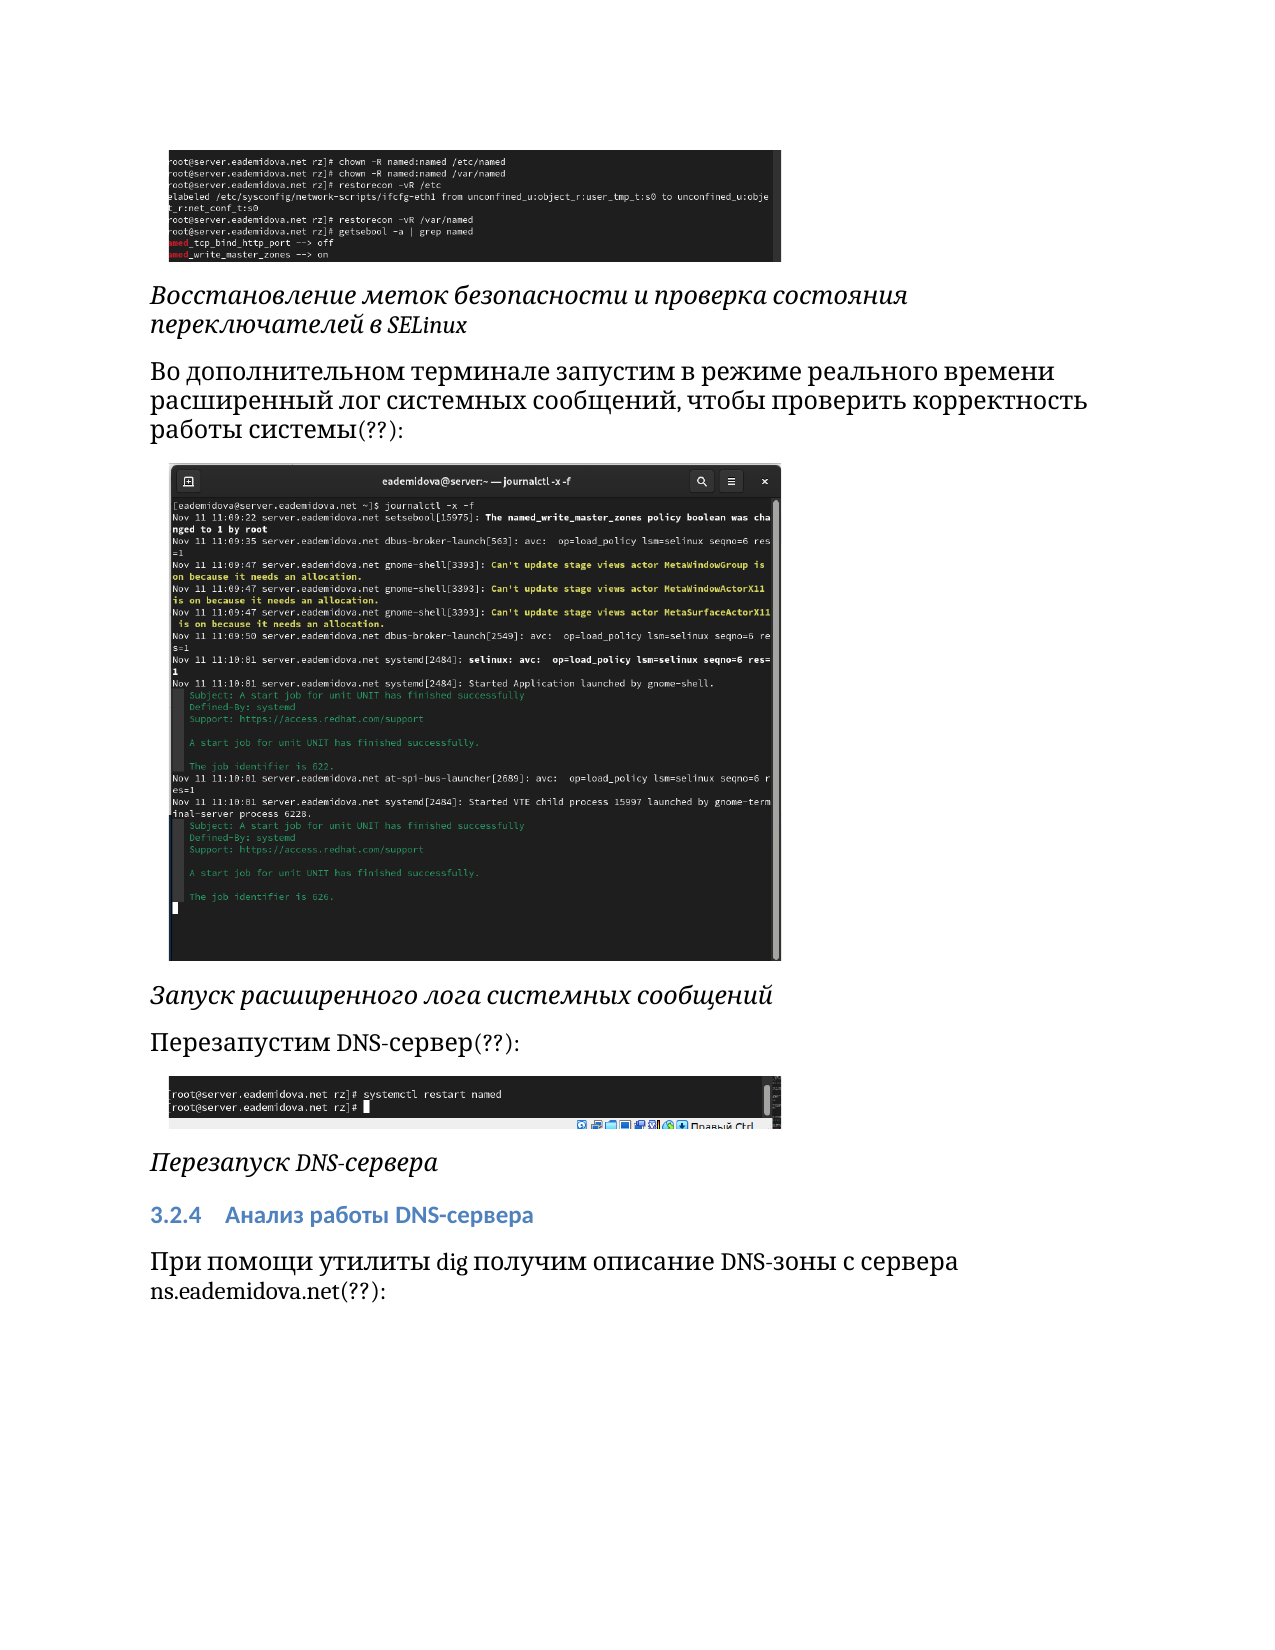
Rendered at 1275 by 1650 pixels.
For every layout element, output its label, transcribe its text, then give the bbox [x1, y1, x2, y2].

picture [168, 1076, 782, 1129]
text Восстановление меток безопасности и проверка состояния переключателей в SELinux [150, 282, 1125, 339]
picture [168, 150, 782, 262]
text При помощи утилиты dig получим описание DNS-зоны с сервера ns.eademidova.net(??): [150, 1248, 1125, 1306]
text Запуск расширенного лога системных сообщений [150, 982, 1125, 1010]
text Перезапустим DNS-сервер(??): [150, 1029, 1125, 1058]
picture [168, 463, 782, 961]
text Во дополнительном терминале запустим в режиме реального времени расширенный лог системных сообщений, чтобы проверить корректность работы системы(??): [150, 358, 1125, 444]
subtitle 3.2.4 Анализ работы DNS-сервера [150, 1199, 1125, 1229]
text Перезапуск DNS-сервера [150, 1149, 1125, 1178]
